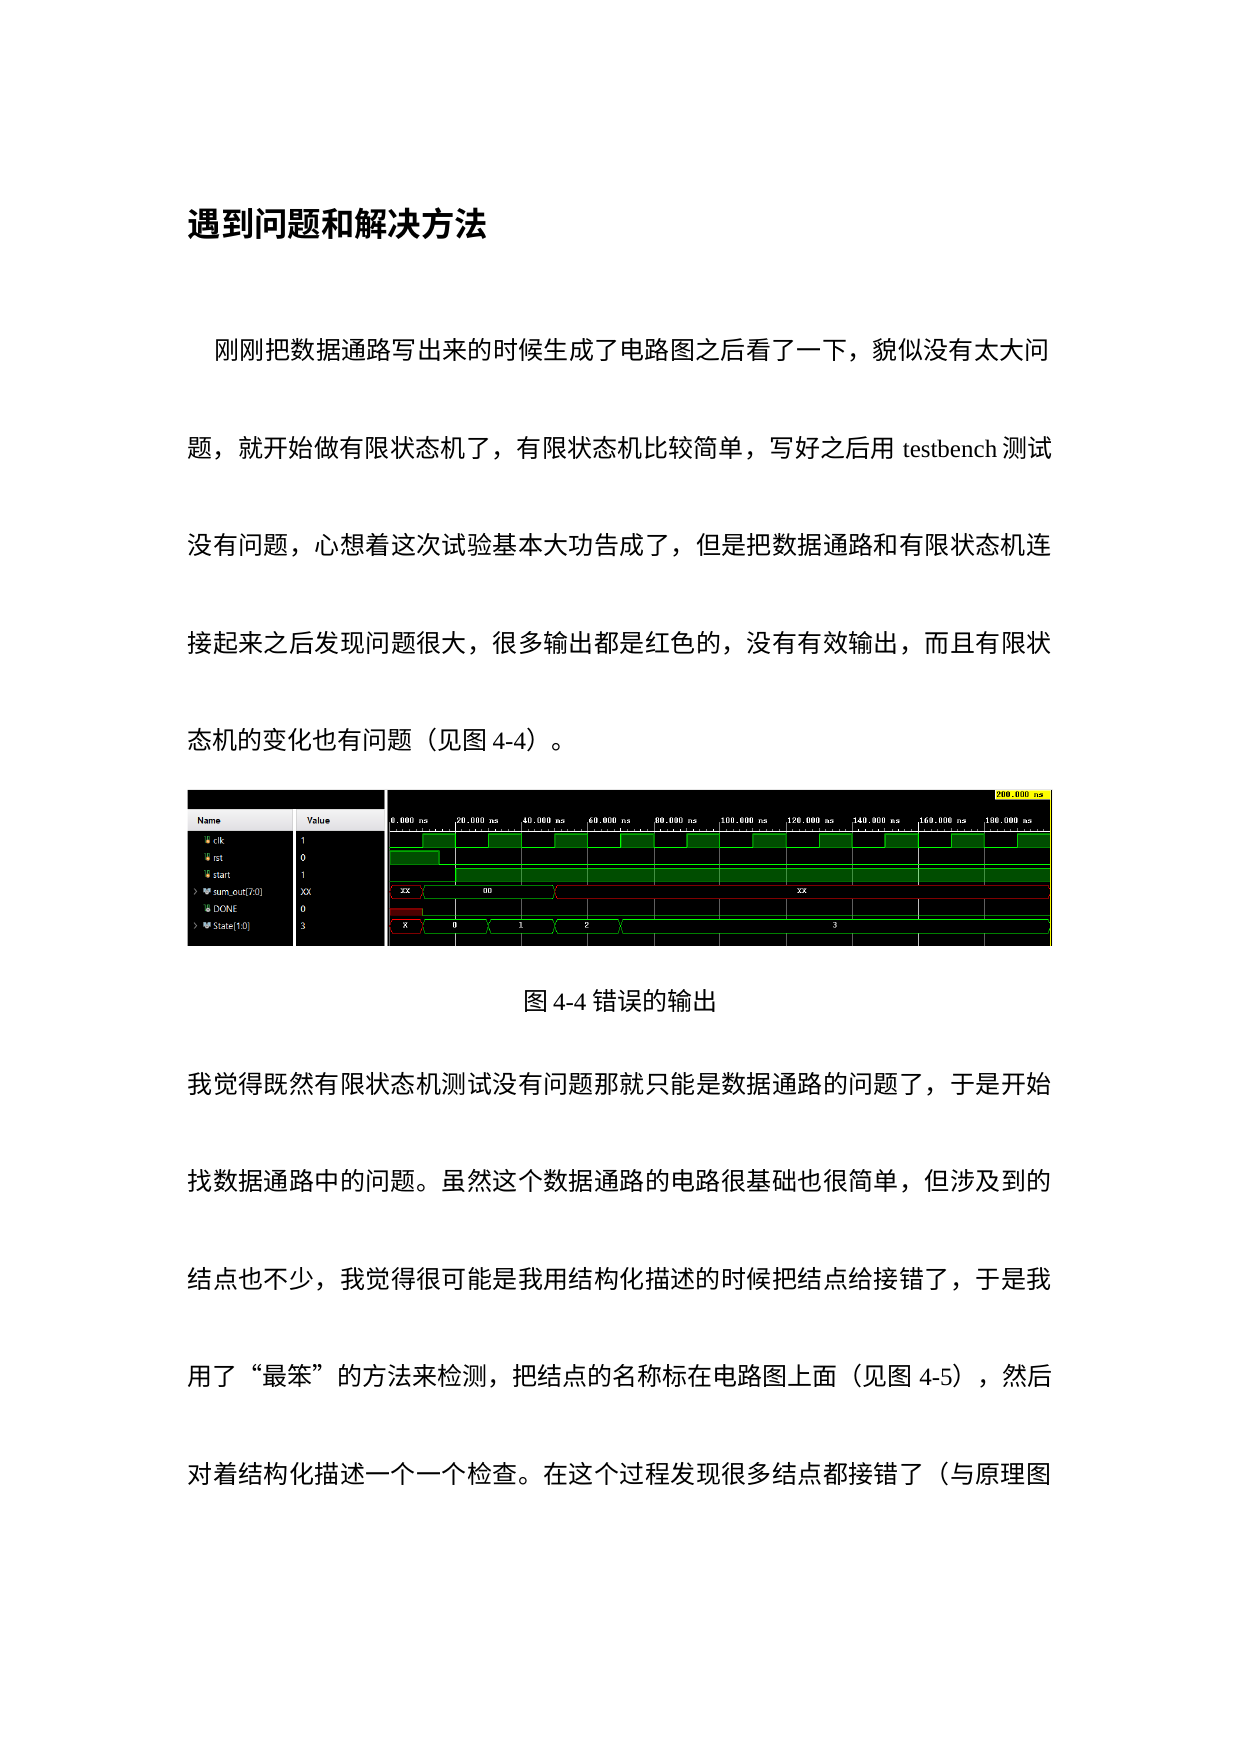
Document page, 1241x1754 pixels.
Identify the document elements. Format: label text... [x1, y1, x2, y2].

text 刚刚把数据通路写出来的时候生成了电路图之后看了一下，貌似没有太大问题，就开始做有限状态机了，有限状态机比较简单，写好之后用testbench测试没有问题，心想着这次试验基本大功告成了，但是把数据通路和有限状态机连接起来之后发现问题很大，很多输出都是红色的，没有有效输出，而且有限状态机的变化也有问题（见图4-4）。 [187, 316, 1053, 771]
subtitle 遇到问题和解决方法 [187, 189, 1053, 254]
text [187, 1050, 1053, 1505]
text 图4-4 错误的输出 [187, 967, 1053, 1032]
picture [187, 789, 1053, 946]
